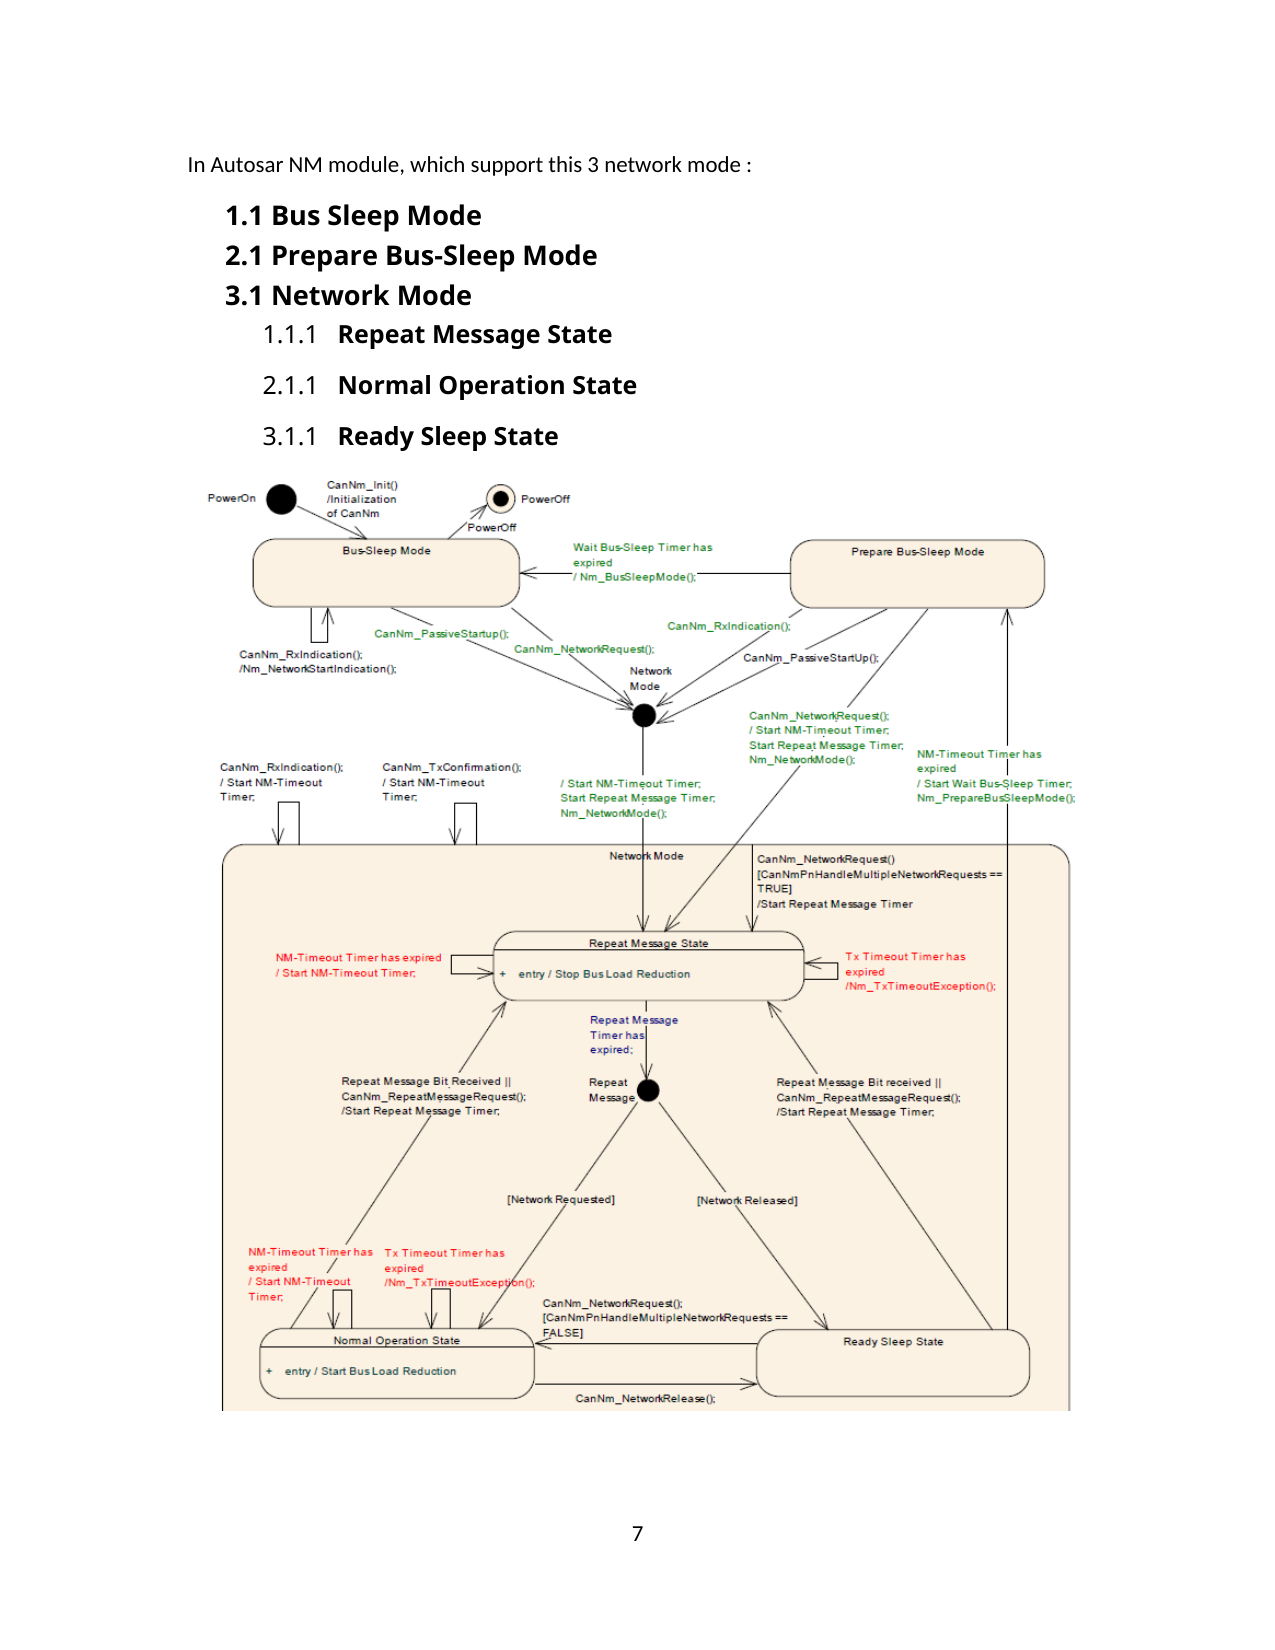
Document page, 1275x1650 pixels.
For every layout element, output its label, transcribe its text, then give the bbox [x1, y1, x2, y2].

text In Autosar NM module, which support this 3 network mode : [187, 150, 1087, 178]
subtitle Ready Sleep State [262, 418, 1087, 452]
subtitle Bus Sleep Mode [225, 197, 1087, 234]
subtitle Normal Operation State [262, 367, 1087, 401]
subtitle Prepare Bus-Sleep Mode [225, 237, 1087, 273]
subtitle Repeat Message State [262, 316, 1087, 350]
subtitle Network Mode [225, 276, 1087, 313]
picture [187, 469, 1088, 1411]
